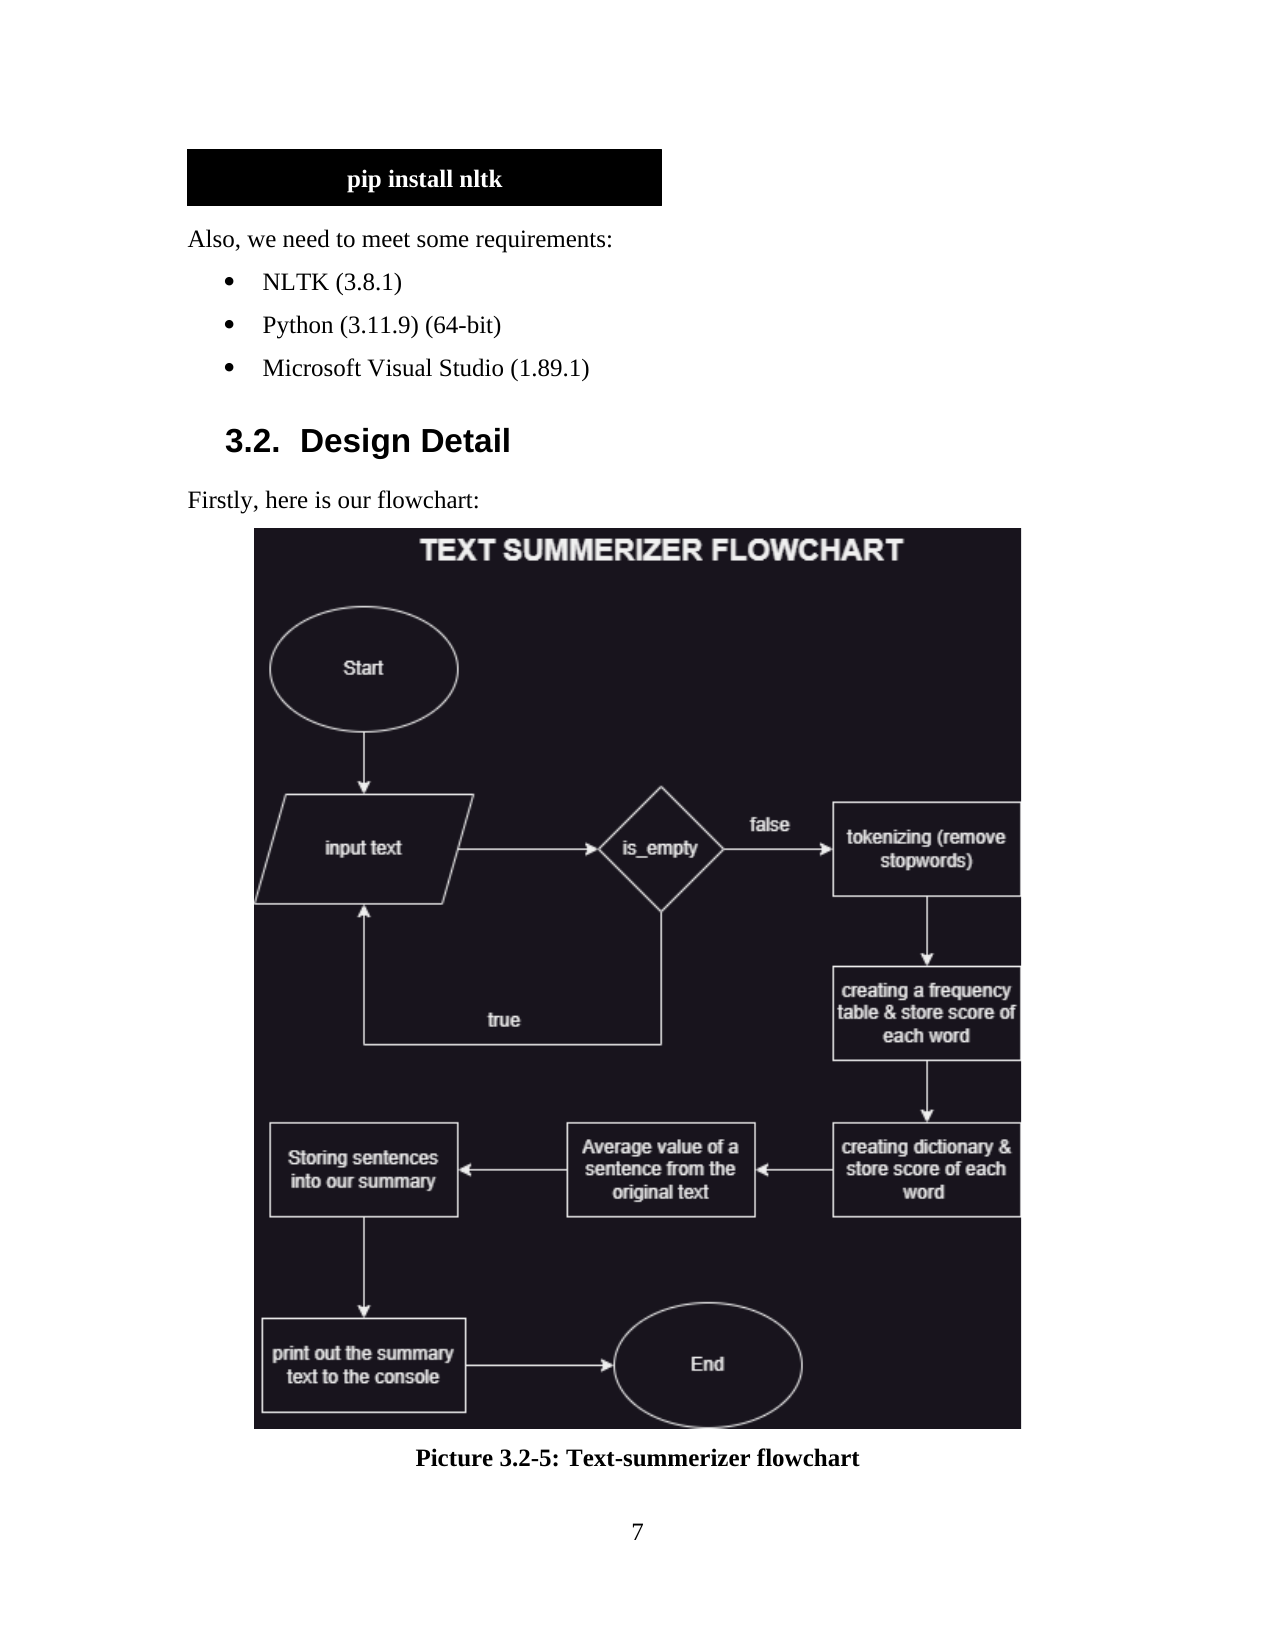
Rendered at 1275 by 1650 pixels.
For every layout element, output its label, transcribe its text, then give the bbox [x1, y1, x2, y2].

text Also, we need to meet some requirements: [187, 224, 1087, 253]
list Python (3.11.9) (64-bit) [225, 310, 1087, 339]
list Microsoft Visual Studio (1.89.1) [225, 353, 1087, 382]
picture [254, 528, 1022, 1429]
text Picture 3.2-1: Text-summerizer flowchart [187, 1443, 1087, 1471]
subtitle Design Detail [225, 421, 1087, 460]
list NLTK (3.8.1) [225, 267, 1087, 296]
text Firstly, here is our flowchart: [187, 485, 1087, 514]
